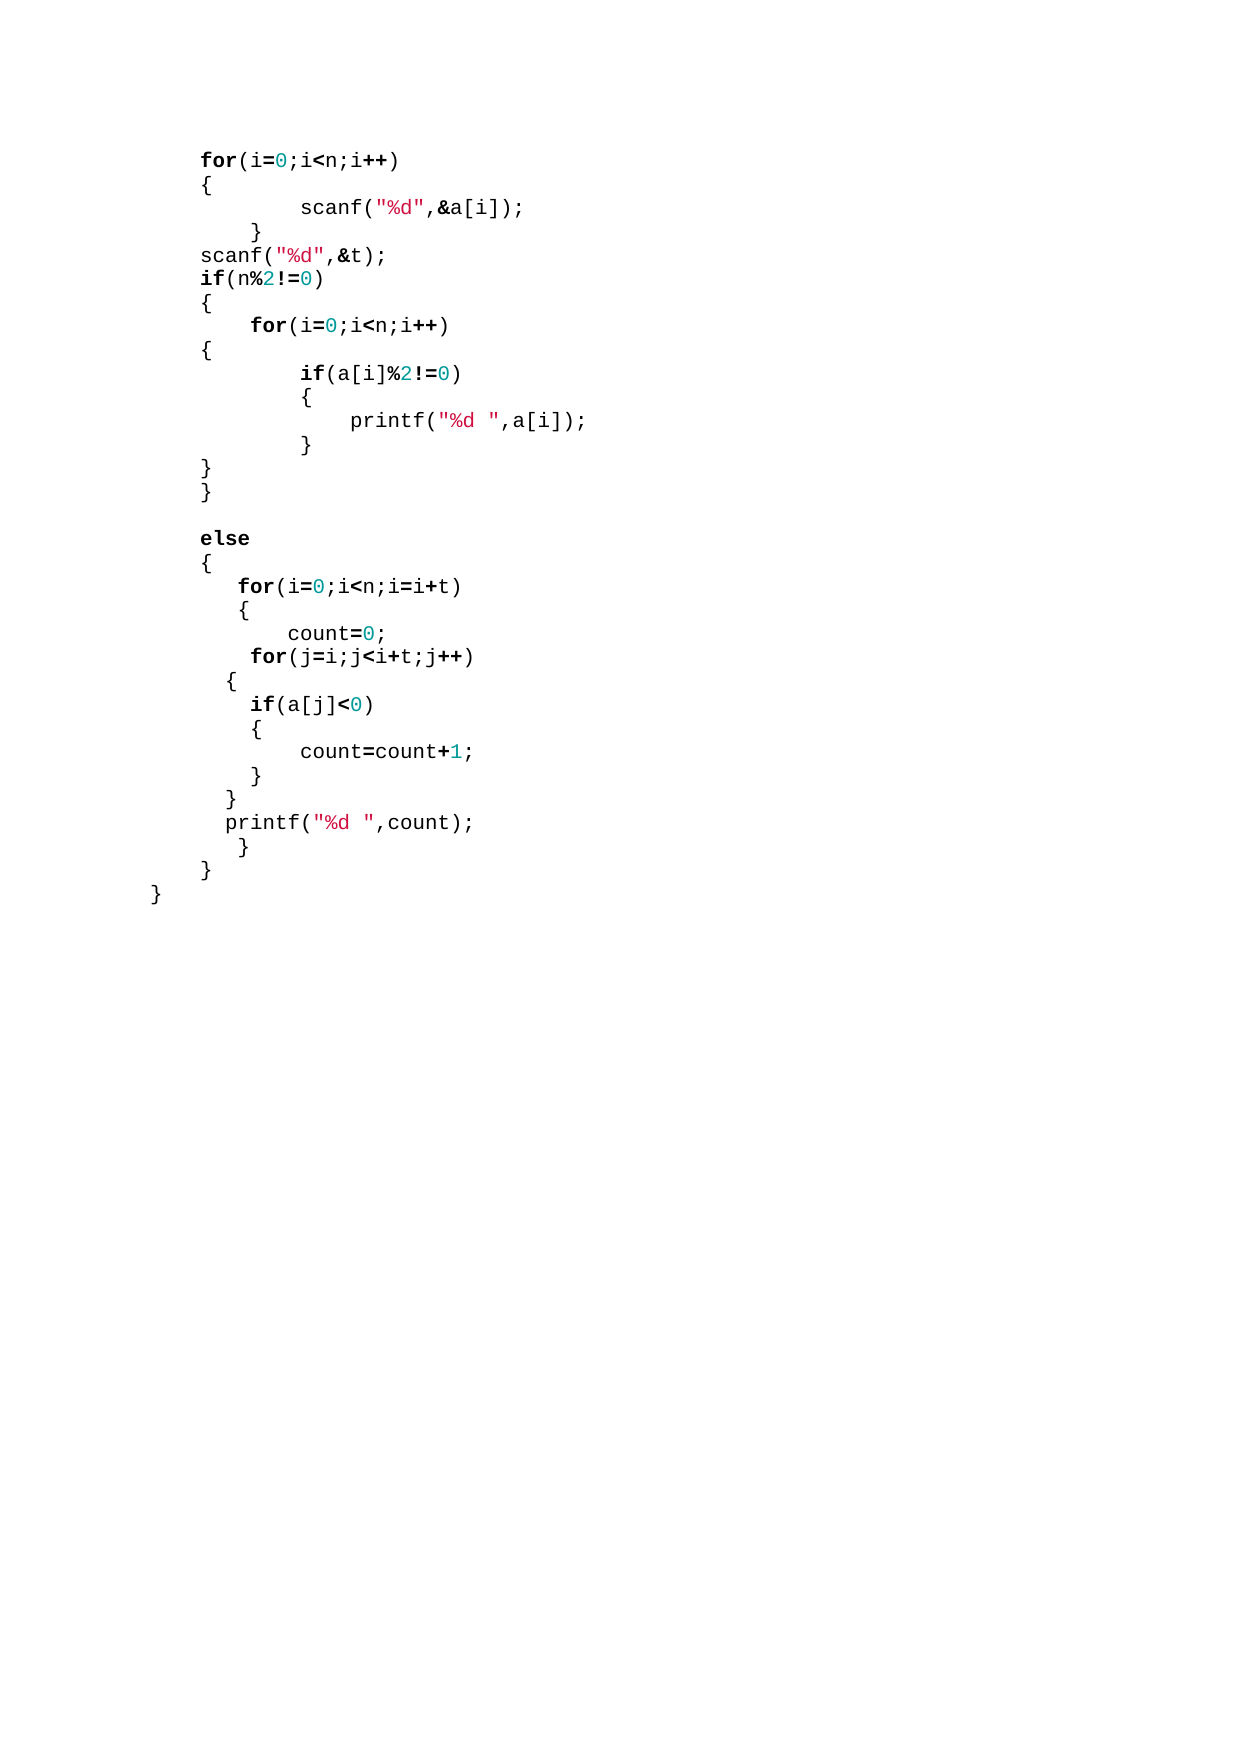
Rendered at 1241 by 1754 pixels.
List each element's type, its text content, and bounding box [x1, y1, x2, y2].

text { [150, 174, 1090, 197]
text count=count+1; [150, 741, 1090, 765]
text count=0; [150, 623, 1090, 647]
text } [150, 481, 1090, 505]
text { [150, 292, 1090, 316]
text { [150, 599, 1090, 623]
text if(a[j]<0) [150, 694, 1090, 717]
text for(i=0;i<n;i=i+t) [150, 576, 1090, 599]
text for(i=0;i<n;i++) [150, 150, 1090, 174]
text scanf("%d",&t); [150, 244, 1090, 268]
text } [150, 765, 1090, 788]
text { [150, 717, 1090, 741]
text } [150, 788, 1090, 812]
text { [150, 339, 1090, 363]
text } [150, 859, 1090, 883]
text } [150, 434, 1090, 457]
text } [150, 883, 1090, 907]
text scanf("%d",&a[i]); [150, 197, 1090, 221]
text } [150, 836, 1090, 859]
text for(j=i;j<i+t;j++) [150, 647, 1090, 670]
text { [150, 670, 1090, 694]
text if(a[i]%2!=0) [150, 363, 1090, 386]
text { [150, 552, 1090, 576]
text printf("%d ",a[i]); [150, 410, 1090, 434]
text printf("%d ",count); [150, 812, 1090, 836]
text for(i=0;i<n;i++) [150, 316, 1090, 339]
text } [150, 457, 1090, 481]
text } [150, 221, 1090, 244]
text else [150, 528, 1090, 552]
text { [150, 386, 1090, 410]
text if(n%2!=0) [150, 268, 1090, 292]
